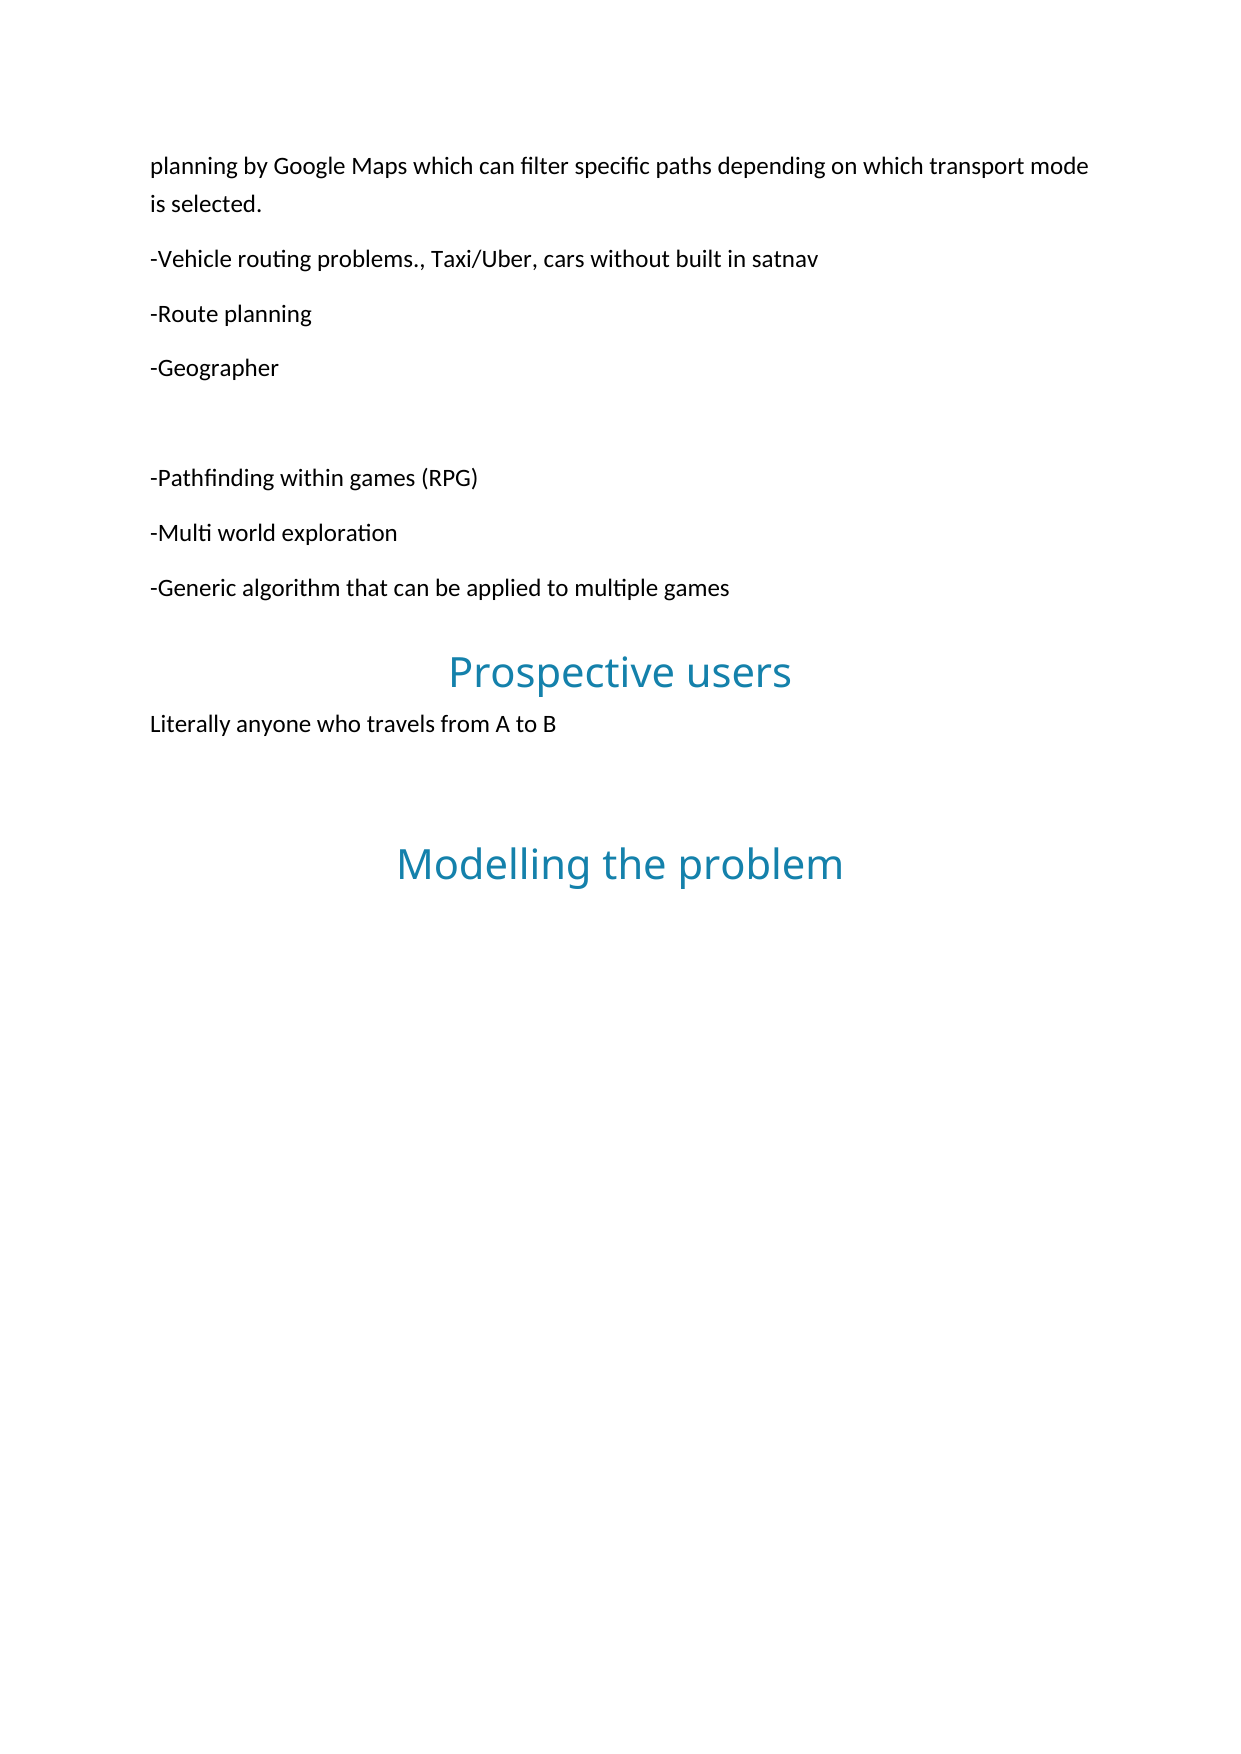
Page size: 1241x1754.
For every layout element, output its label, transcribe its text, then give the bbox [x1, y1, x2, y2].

text -Generic algorithm that can be applied to multiple games [150, 572, 1090, 602]
subtitle Prospective users [150, 643, 1090, 700]
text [150, 150, 1090, 219]
text -Pathfinding within games (RPG) [150, 462, 1090, 493]
text -Vehicle routing problems., Taxi/Uber, cars without built in satnav [150, 243, 1090, 273]
subtitle Modelling the problem [150, 834, 1090, 891]
text Literally anyone who travels from A to B [150, 708, 1090, 739]
text -Route planning [150, 298, 1090, 328]
text -Multi world exploration [150, 517, 1090, 547]
text -Geographer [150, 352, 1090, 383]
